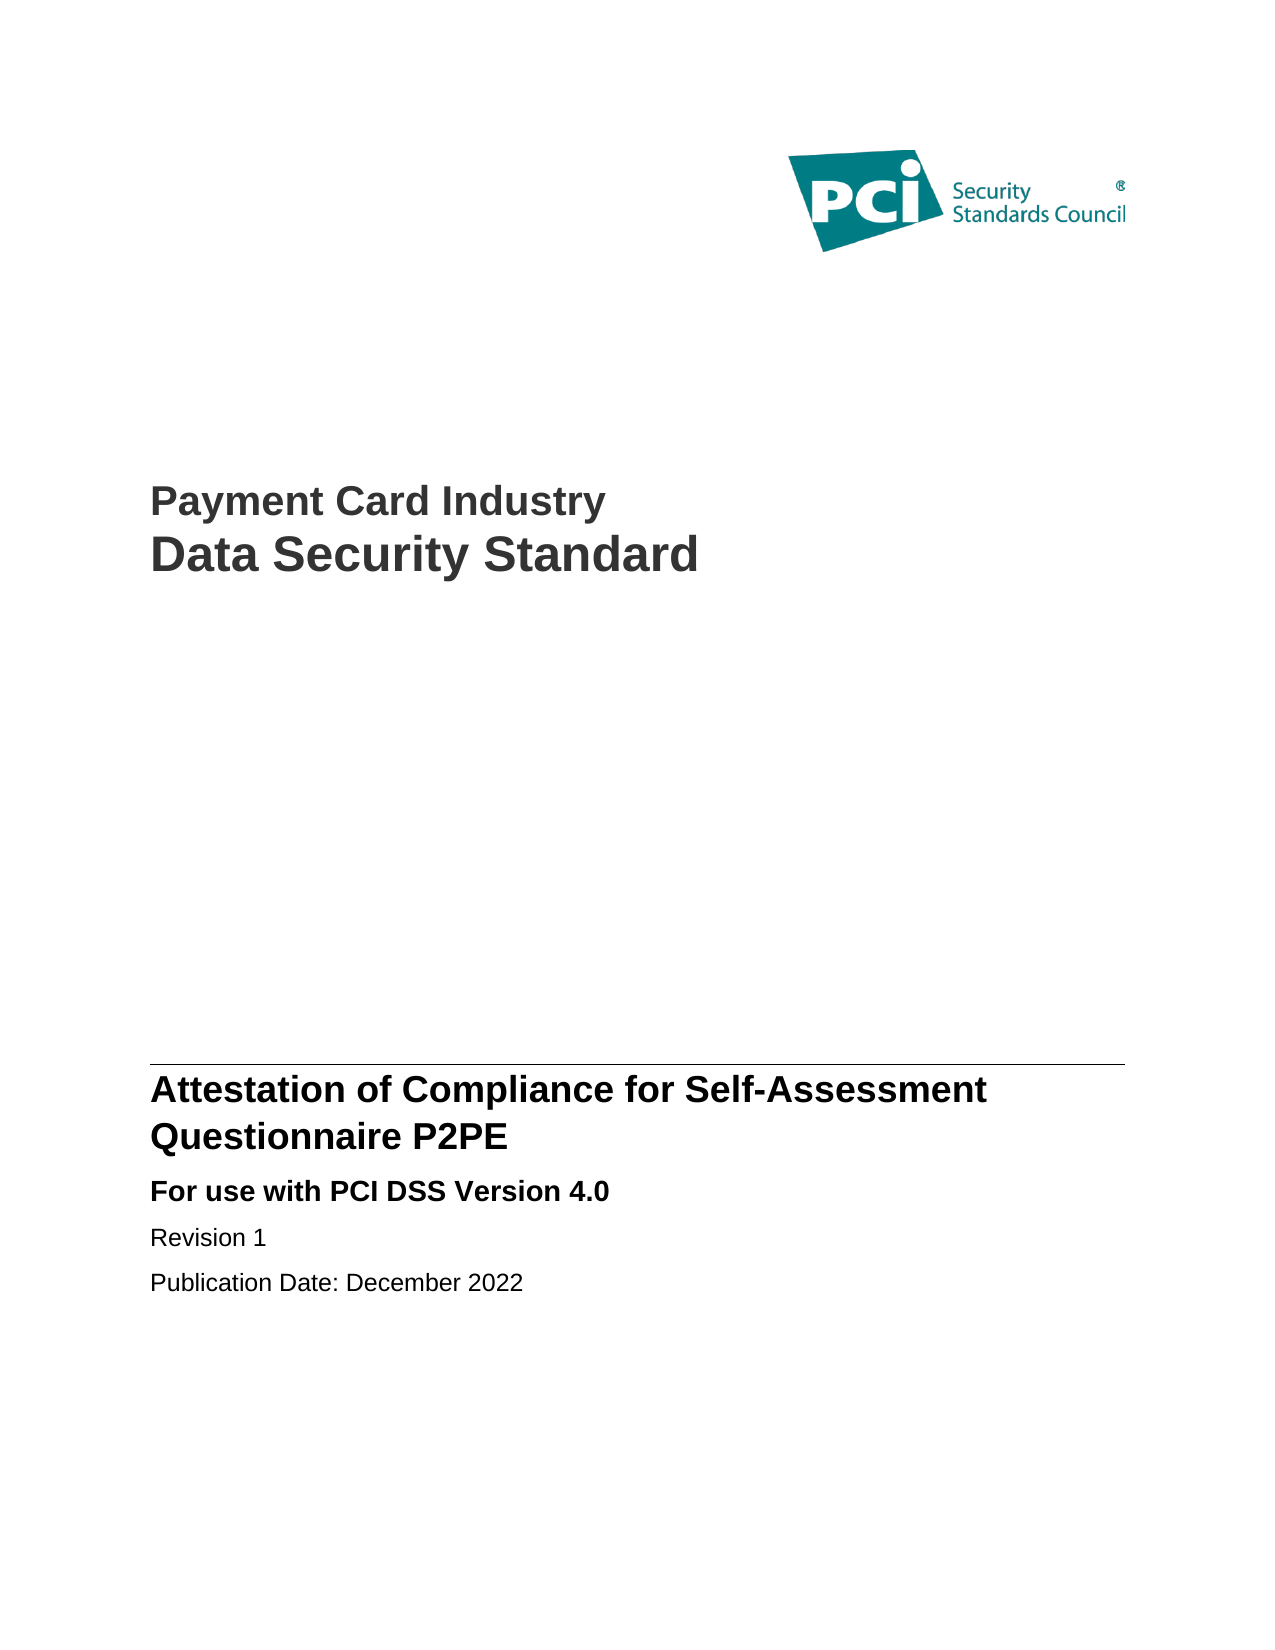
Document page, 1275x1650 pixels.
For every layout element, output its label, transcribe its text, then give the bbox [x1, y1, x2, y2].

text For use with PCI DSS Version 4.0 [150, 1174, 1125, 1208]
picture [788, 150, 1125, 252]
text Publication Date: December 2022 [150, 1267, 1125, 1296]
text Revision 1 [150, 1223, 1125, 1252]
title Payment Card Industry Data Security Standard [150, 476, 1125, 649]
text Attestation of Compliance for Self-Assessment Questionnaire P2PE [150, 1065, 1125, 1157]
